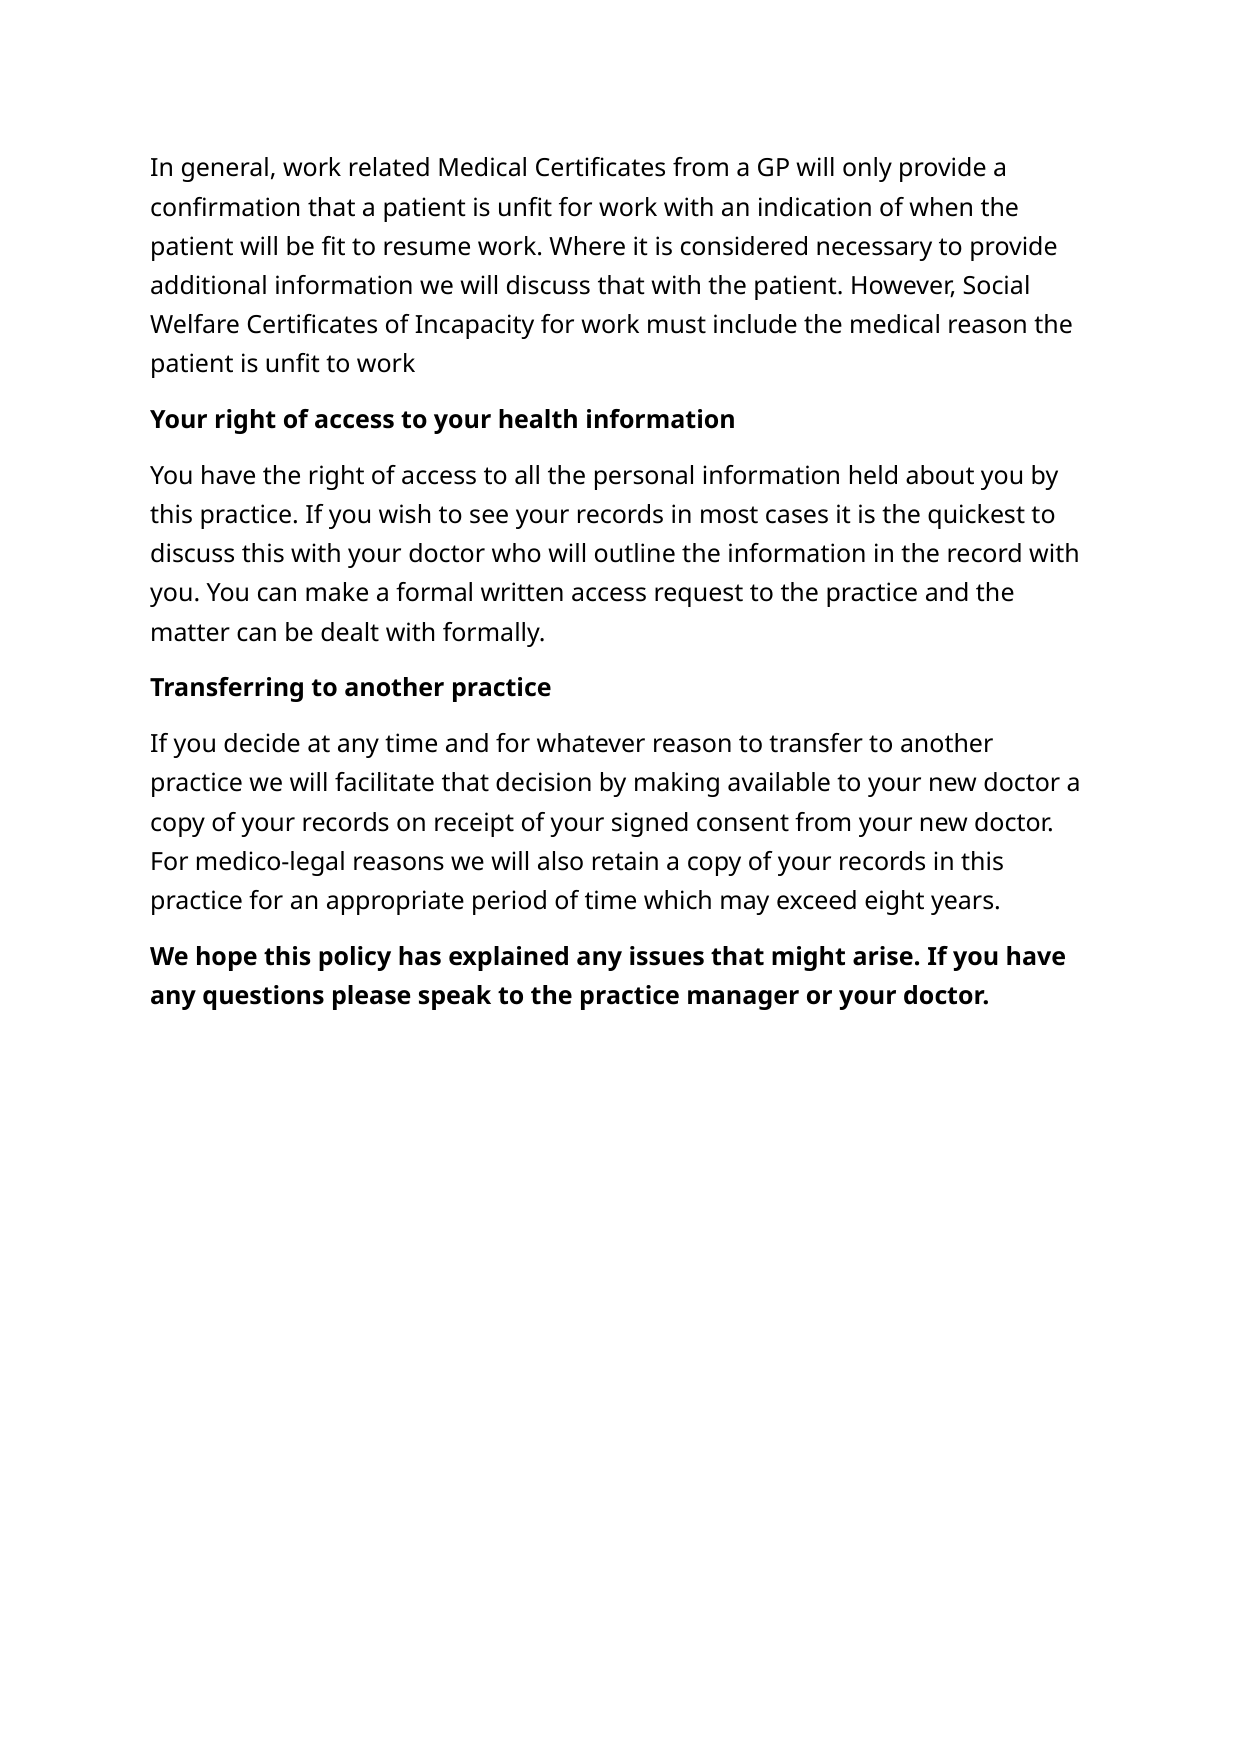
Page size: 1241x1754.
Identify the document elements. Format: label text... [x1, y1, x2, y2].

text Your right of access to your health information [150, 402, 1090, 436]
text Transferring to another practice [150, 670, 1090, 704]
text We hope this policy has explained any issues that might arise. If you have any questions please speak to the practice manager or your doctor. [150, 938, 1090, 1012]
text You have the right of access to all the personal information held about you by this practice. If you wish to see your records in most cases it is the quickest to discuss this with your doctor who will outline the information in the record with you. You can make a formal written access request to the practice and the matter can be dealt with formally. [150, 457, 1090, 648]
text In general, work related Medical Certificates from a GP will only provide a confirmation that a patient is unfit for work with an indication of when the patient will be fit to resume work. Where it is considered necessary to provide additional information we will discuss that with the patient. However, Social Welfare Certificates of Incapacity for work must include the medical reason the patient is unfit to work [150, 150, 1090, 380]
text If you decide at any time and for whatever reason to transfer to another practice we will facilitate that decision by making available to your new doctor a copy of your records on receipt of your signed consent from your new doctor. For medico-legal reasons we will also retain a copy of your records in this practice for an appropriate period of time which may exceed eight years. [150, 726, 1090, 917]
